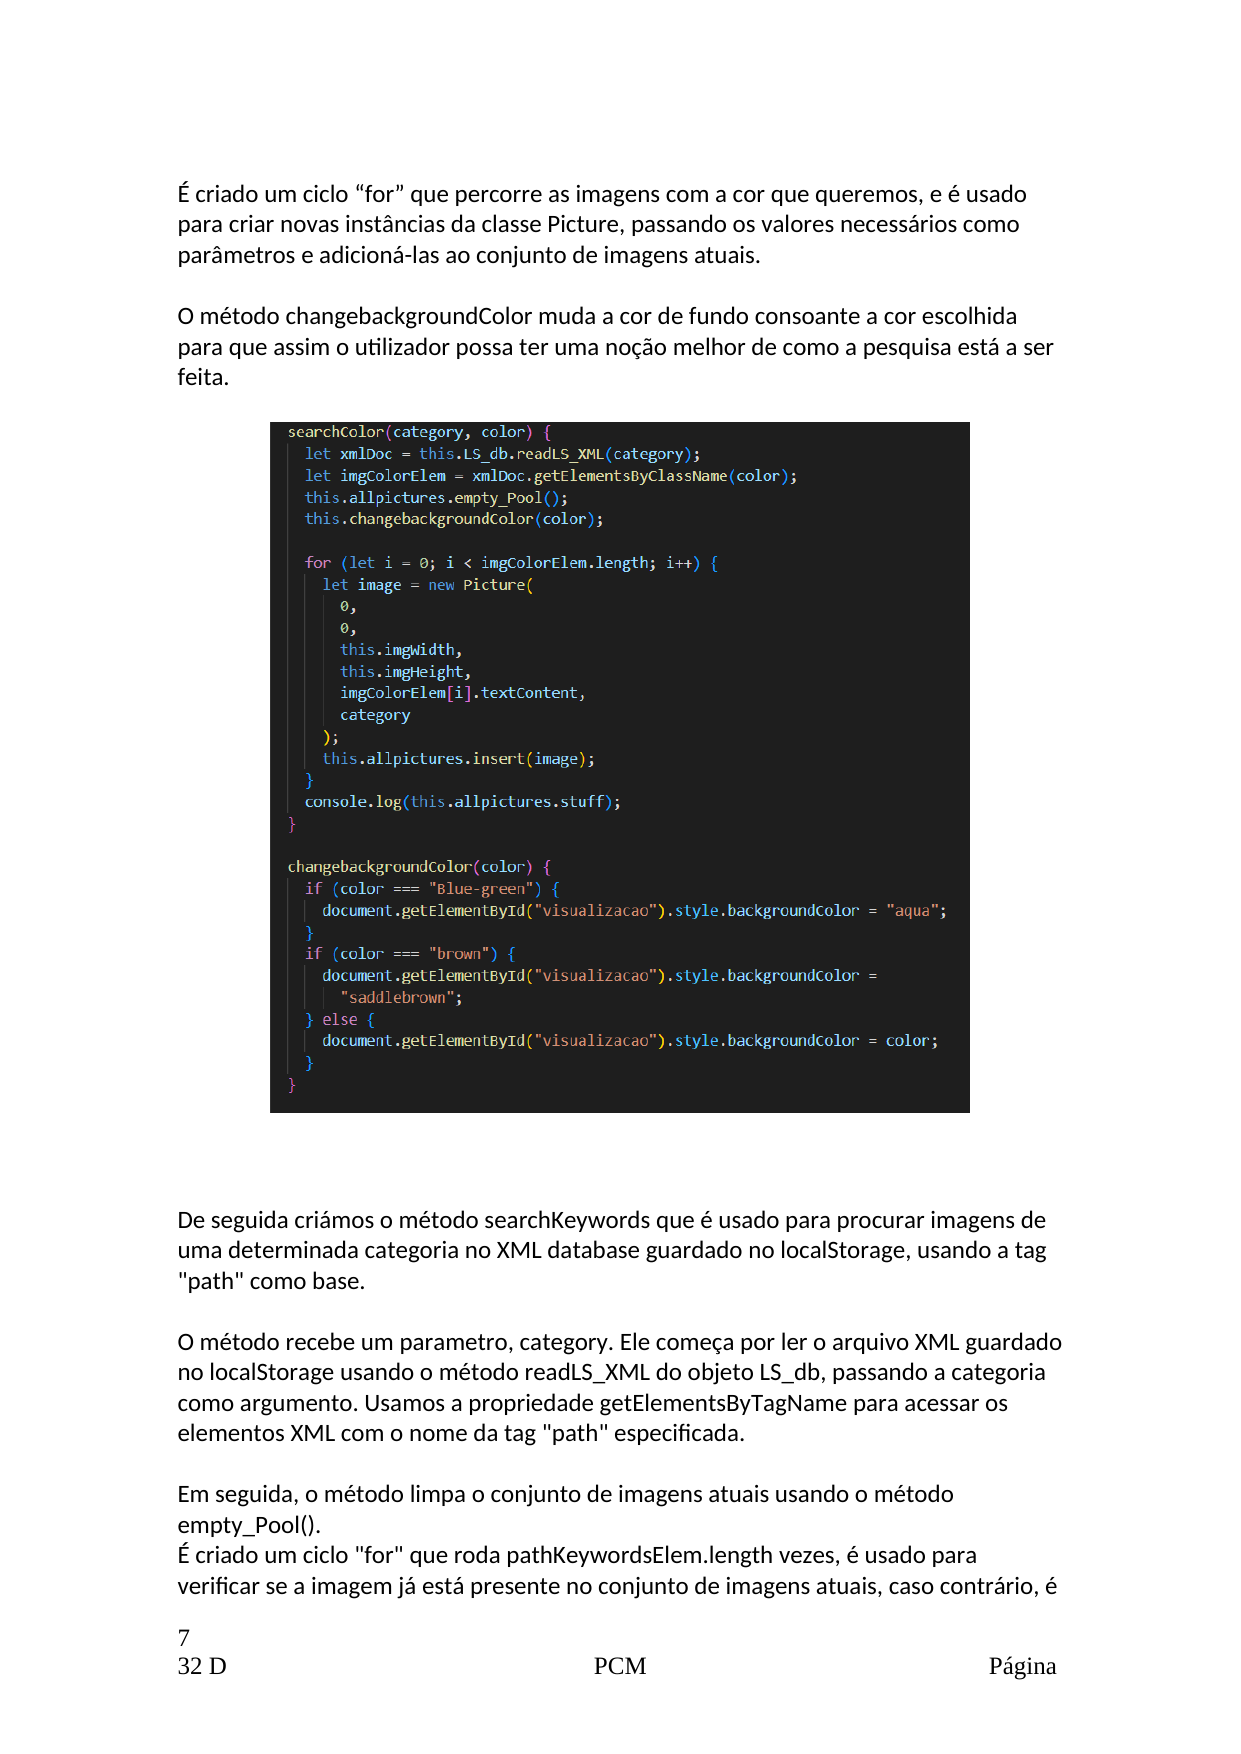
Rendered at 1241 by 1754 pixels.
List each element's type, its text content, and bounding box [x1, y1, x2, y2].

picture [270, 422, 970, 1113]
text É criado um ciclo “for” que percorre as imagens com a cor que queremos, e é usado para criar novas instâncias da classe Picture, passando os valores necessários como parâmetros e adicioná-las ao conjunto de imagens atuais. [177, 178, 1063, 270]
text O método changebackgroundColor muda a cor de fundo consoante a cor escolhida para que assim o utilizador possa ter uma noção melhor de como a pesquisa está a ser feita. [177, 300, 1063, 392]
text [177, 1539, 1063, 1601]
text De seguida criámos o método searchKeywords que é usado para procurar imagens de uma determinada categoria no XML database guardado no localStorage, usando a tag "path" como base. [177, 1204, 1063, 1295]
text O método recebe um parametro, category. Ele começa por ler o arquivo XML guardado no localStorage usando o método readLS_XML do objeto LS_db, passando a categoria como argumento. Usamos a propriedade getElementsByTagName para acessar os elementos XML com o nome da tag "path" especificada. [177, 1326, 1063, 1448]
text Em seguida, o método limpa o conjunto de imagens atuais usando o método empty_Pool(). [177, 1478, 1063, 1539]
